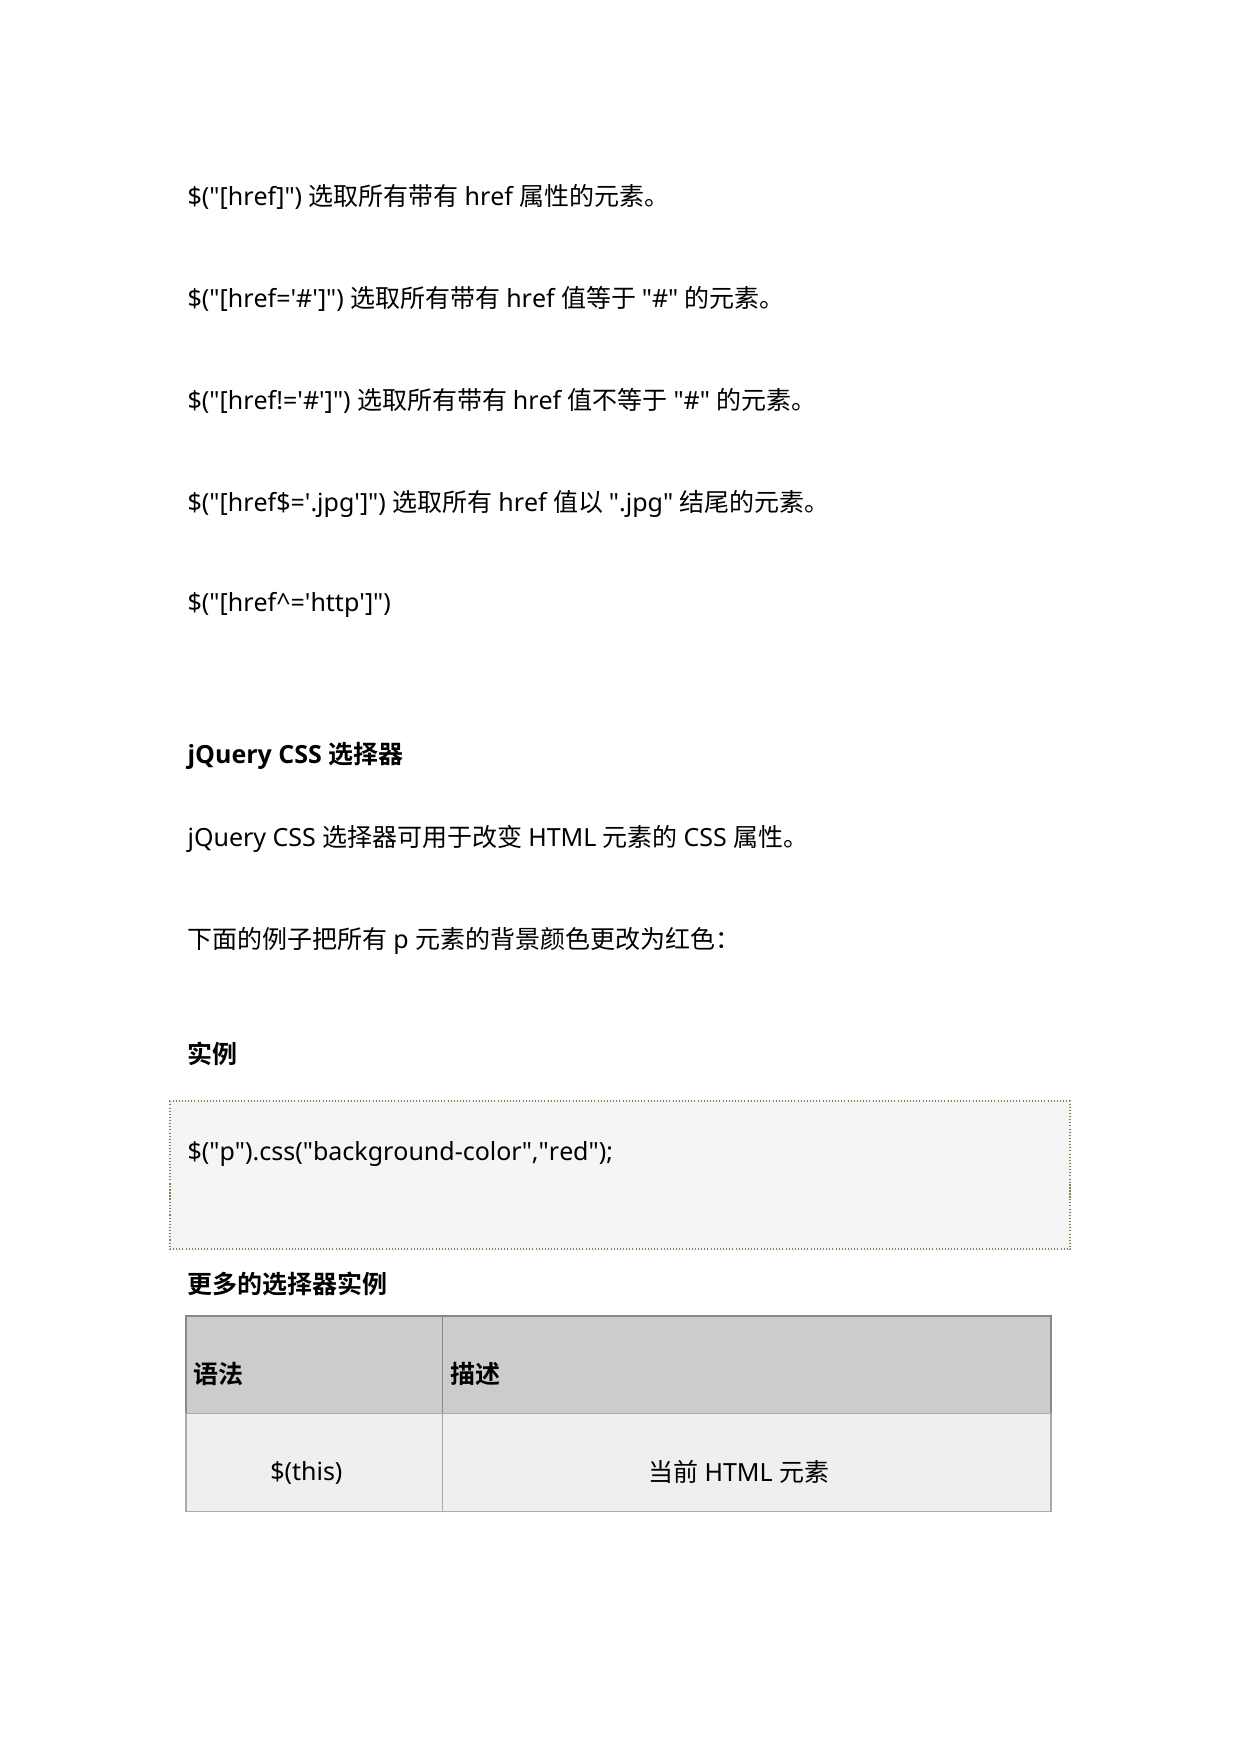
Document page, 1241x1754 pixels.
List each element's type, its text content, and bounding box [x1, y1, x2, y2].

text 更多的选择器实例 [187, 1250, 1053, 1315]
text jQuery CSS 选择器可用于改变 HTML 元素的 CSS 属性。 [187, 803, 1053, 868]
text $("[href]") 选取所有带有 href 属性的元素。 [187, 162, 1053, 227]
text $("[href='#']") 选取所有带有 href 值等于 "#" 的元素。 [187, 264, 1053, 329]
text $("[href^='http']") [187, 569, 1053, 634]
text 实例 [187, 1020, 1053, 1085]
text $("[href!='#']") 选取所有带有 href 值不等于 "#" 的元素。 [187, 366, 1053, 431]
table_cell 当前 HTML 元素 [443, 1414, 1050, 1511]
table_cell $(this) [187, 1414, 442, 1511]
text $("[href$='.jpg']") 选取所有 href 值以 ".jpg" 结尾的元素。 [187, 468, 1053, 533]
text jQuery CSS 选择器 [187, 720, 1053, 785]
table_header 语法 [187, 1317, 442, 1413]
text 下面的例子把所有 p 元素的背景颜色更改为红色： [187, 905, 1053, 970]
text $("p").css("background-color","red"); [169, 1100, 1071, 1181]
table_header 描述 [443, 1317, 1050, 1413]
